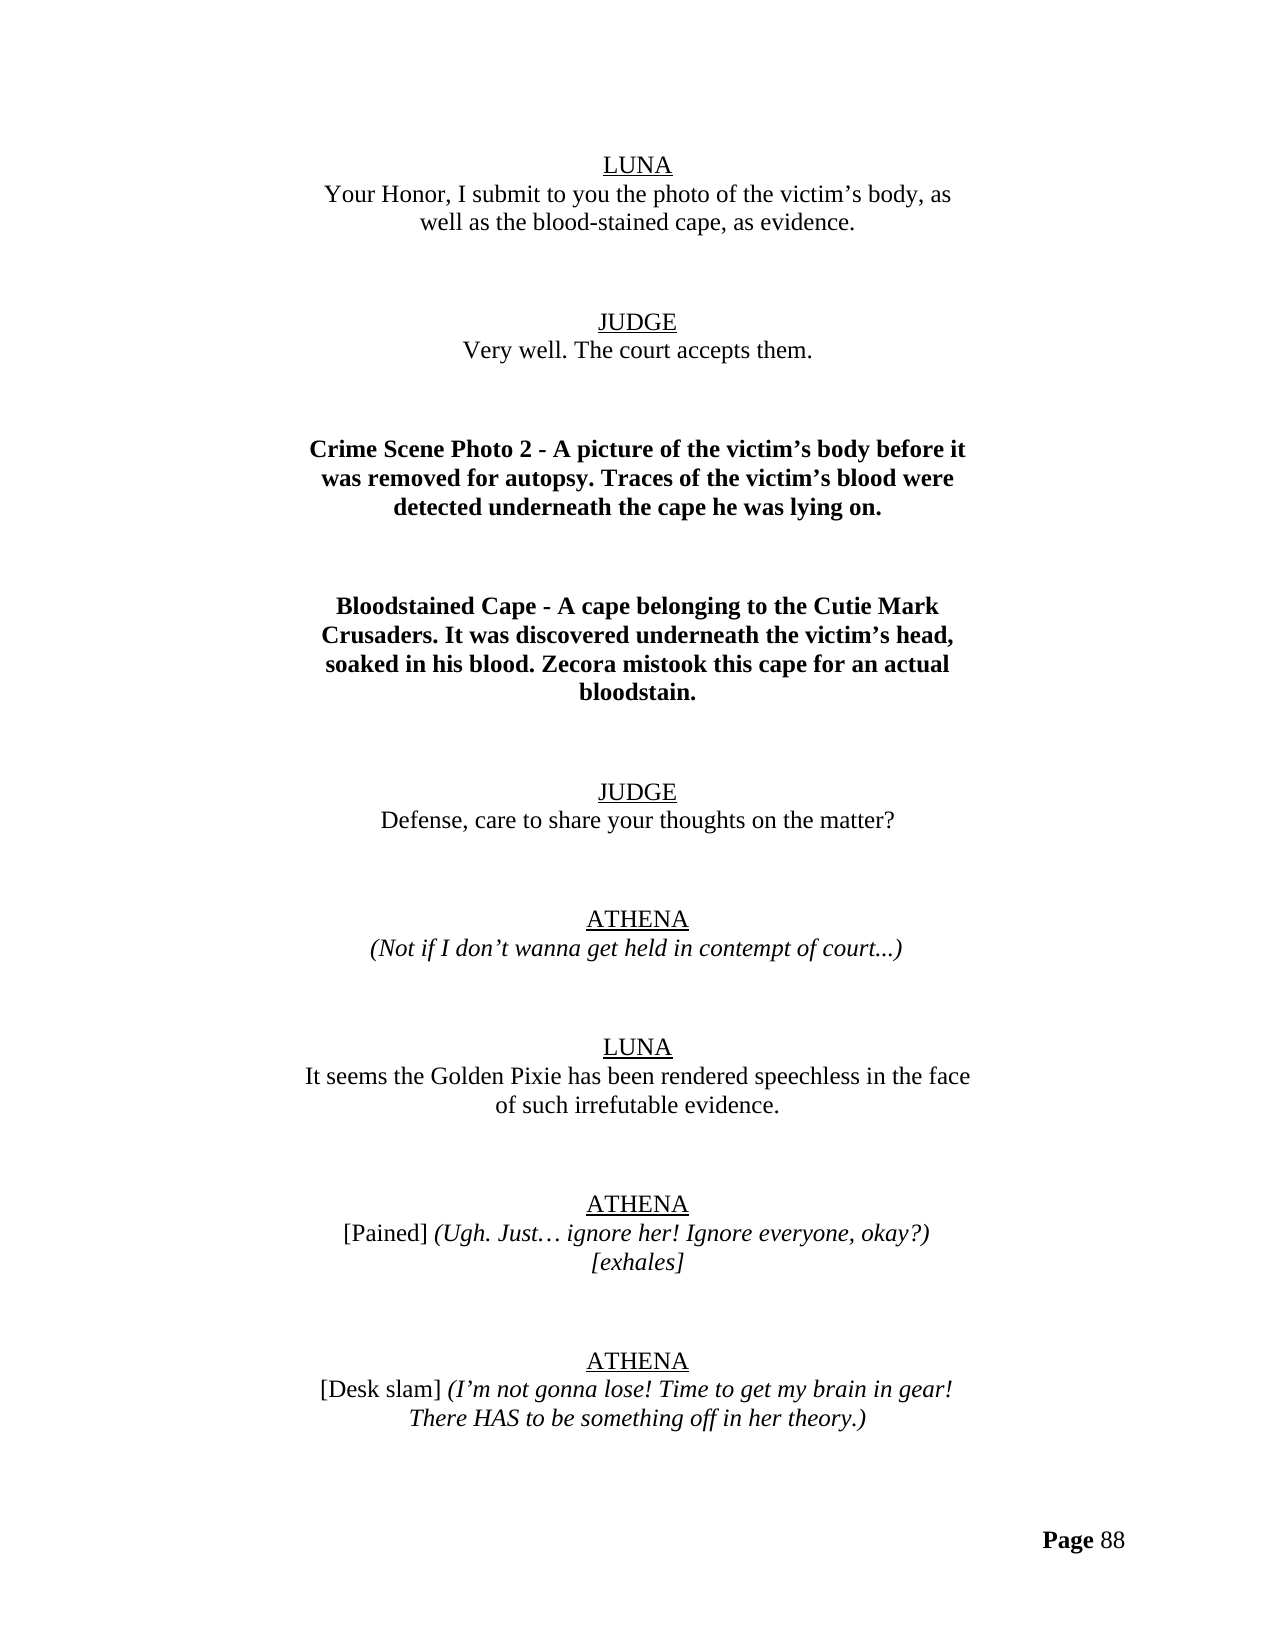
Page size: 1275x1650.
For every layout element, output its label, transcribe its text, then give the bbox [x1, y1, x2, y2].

text Bloodstained Cape - A cape belonging to the Cutie Mark Crusaders. It was discovered underneath the victim’s head, soaked in his blood. Zecora mistook this cape for an actual bloodstain. [300, 591, 975, 706]
text ATHENA [Desk slam] (I’m not gonna lose! Time to get my brain in gear! There HAS to be something off in her theory.) [300, 1346, 975, 1432]
text JUDGE Very well. The court accepts them. [300, 307, 975, 364]
text ATHENA [Pained] (Ugh. Just… ignore her! Ignore everyone, okay?) [exhales] [300, 1189, 975, 1275]
text Crime Scene Photo 2 - A picture of the victim’s body before it was removed for autopsy. Traces of the victim’s blood were detected underneath the cape he was lying on. [300, 434, 975, 521]
text LUNA Your Honor, I submit to you the photo of the victim’s body, as well as the blood-stained cape, as evidence. [300, 150, 975, 236]
text JUDGE Defense, care to share your thoughts on the matter? [300, 777, 975, 834]
text ATHENA (Not if I don’t wanna get held in contempt of court...) [300, 904, 975, 962]
text LUNA It seems the Golden Pixie has been rendered speechless in the face of such irrefutable evidence. [300, 1032, 975, 1119]
